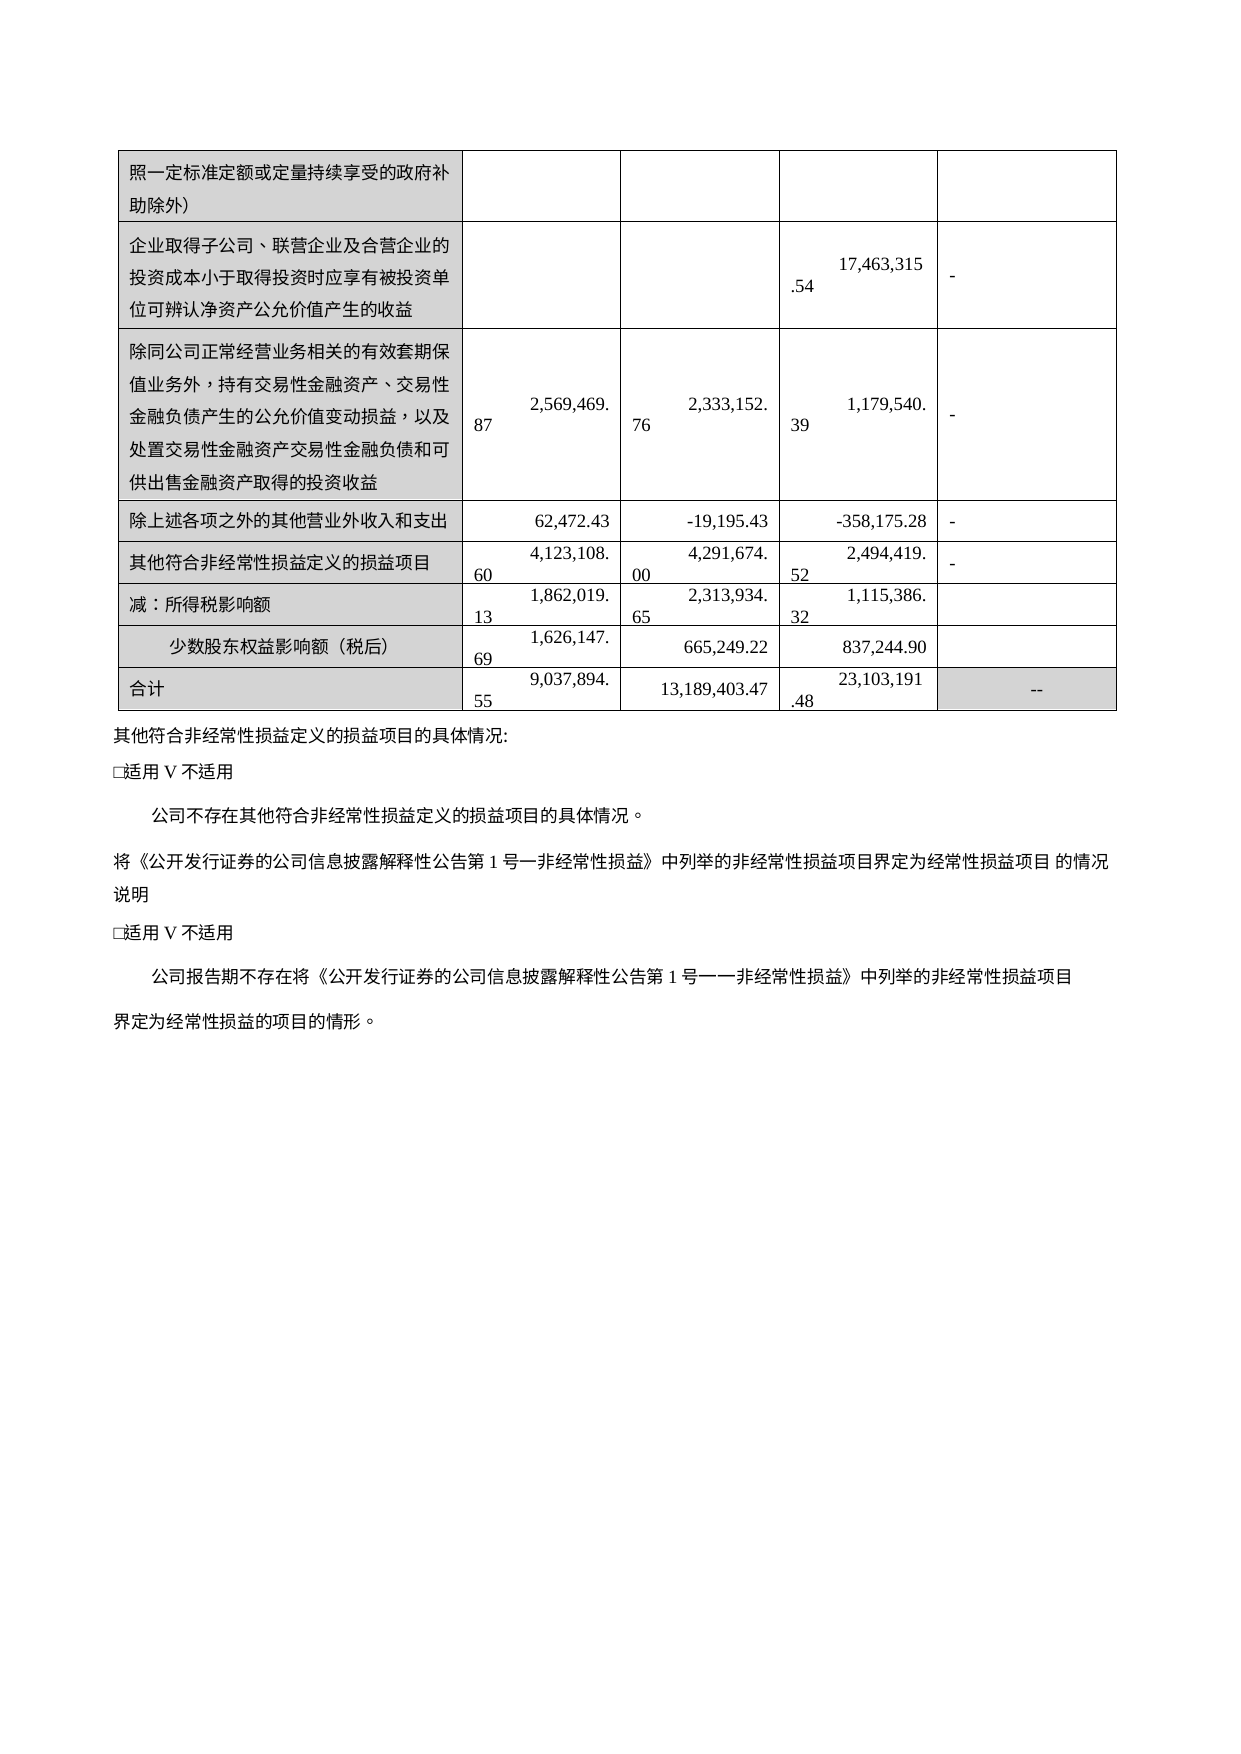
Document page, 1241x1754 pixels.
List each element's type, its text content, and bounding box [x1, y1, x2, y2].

table_header [621, 151, 779, 221]
table_cell -358,175.28 [780, 501, 937, 541]
table_cell - [938, 501, 1116, 541]
table_cell - [938, 329, 1116, 499]
table_cell [463, 222, 620, 328]
table_cell 4,123,108.60 [463, 542, 620, 583]
table_cell 4,291,674.00 [621, 542, 779, 583]
table_cell 其他符合非经常性损益定义的损益项目 [119, 542, 462, 583]
table_cell 2,494,419.52 [780, 542, 937, 583]
table_cell [621, 222, 779, 328]
table_cell -19,195.43 [621, 501, 779, 541]
table_cell 1,862,019.13 [463, 584, 620, 625]
table_cell 23,103,191.48 [780, 668, 937, 709]
text 界定为经常性损益的项目的情形。 [113, 1002, 1122, 1035]
table_cell 2,569,469.87 [463, 329, 620, 499]
table_cell - [938, 222, 1116, 328]
table_cell 1,115,386.32 [780, 584, 937, 625]
table_cell 837,244.90 [780, 626, 937, 667]
table_cell 2,333,152.76 [621, 329, 779, 499]
text 公司报告期不存在将《公开发行证券的公司信息披露解释性公告第1号一一非经常性损益》中列举的非经常性损益项目 [113, 957, 1122, 990]
table_header 照一定标准定额或定量持续享受的政府补 助除外） [119, 151, 462, 221]
table_cell 13,189,403.47 [621, 668, 779, 709]
table_cell [938, 626, 1116, 667]
table_header [780, 151, 937, 221]
table_cell 17,463,315.54 [780, 222, 937, 328]
table_cell [938, 584, 1116, 625]
table_cell 665,249.22 [621, 626, 779, 667]
table_cell - [938, 542, 1116, 583]
table_header [463, 151, 620, 221]
table_cell 除同公司正常经营业务相关的有效套期保 值业务外，持有交易性金融资产、交易性 金融负债产生的公允价值变动损益，以及 处置交易性金融资产交易性金融负债和可 供出售金融资产取得的投资收益 [119, 329, 462, 499]
table_cell 62,472.43 [463, 501, 620, 541]
table_cell 2,313,934.65 [621, 584, 779, 625]
text 公司不存在其他符合非经常性损益定义的损益项目的具体情况。 [113, 796, 1122, 829]
table_cell 企业取得子公司、联营企业及合营企业的 投资成本小于取得投资时应享有被投资单 位可辨认净资产公允价值产生的收益 [119, 222, 462, 328]
text □适用V不适用 [113, 920, 1122, 944]
text 其他符合非经常性损益定义的损益项目的具体情况: [113, 723, 1122, 747]
table_cell 1,626,147.69 [463, 626, 620, 667]
table_cell -- [938, 668, 1116, 709]
table_cell 除上述各项之外的其他营业外收入和支出 [119, 501, 462, 541]
table_cell 少数股东权益影响额（税后） [119, 626, 462, 667]
table_cell 9,037,894.55 [463, 668, 620, 709]
table_cell 减：所得税影响额 [119, 584, 462, 625]
table_cell 1,179,540.39 [780, 329, 937, 499]
table_header [938, 151, 1116, 221]
text □适用V不适用 [113, 760, 1122, 784]
table_cell 合计 [119, 668, 462, 709]
text 将《公开发行证券的公司信息披露解释性公告第1号一非经常性损益》中列举的非经常性损益项目界定为经常性损益项目 的情况说明 [113, 842, 1122, 908]
